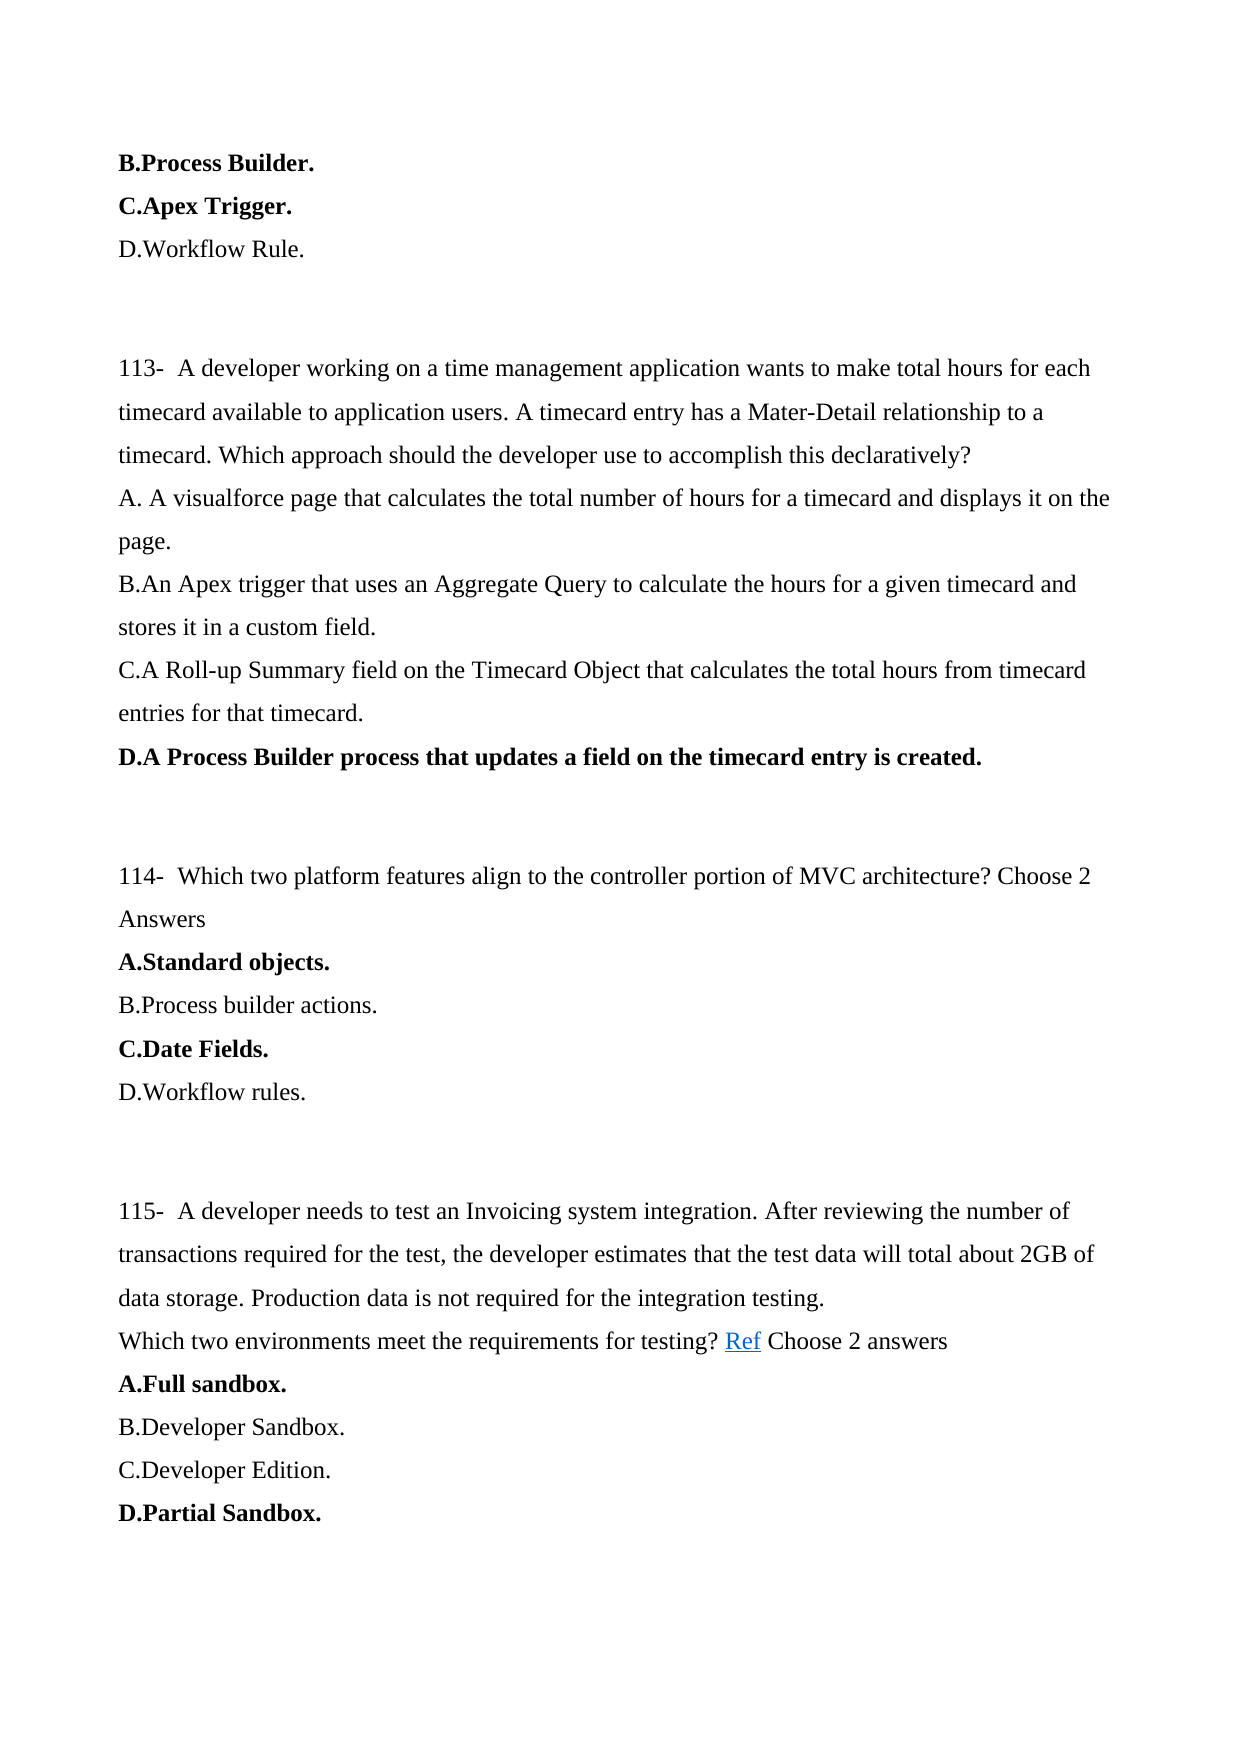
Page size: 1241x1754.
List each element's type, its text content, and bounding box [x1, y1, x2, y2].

text 113- A developer working on a time management application wants to make total hours for each timecard available to application users. A timecard entry has a Mater-Detail relationship to a timecard. Which approach should the developer use to accomplish this declaratively? A. A visualforce page that calculates the total number of hours for a timecard and displays it on the page. B.An Apex trigger that uses an Aggregate Query to calculate the hours for a given timecard and stores it in a custom field. C.A Roll-up Summary field on the Timecard Object that calculates the total hours from timecard entries for that timecard. D.A Process Builder process that updates a field on the timecard entry is created. [118, 353, 1122, 770]
text 115- A developer needs to test an Invoicing system integration. After reviewing the number of transactions required for the test, the developer estimates that the test data will total about 2GB of data storage. Production data is not required for the integration testing. Which two environments meet the requirements for testing? Ref Choose 2 answers A.Full sandbox. B.Developer Sandbox. C.Developer Edition. D.Partial Sandbox. [118, 1196, 1122, 1527]
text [118, 148, 1122, 263]
text 114- Which two platform features align to the controller portion of MVC architecture? Choose 2 Answers A.Standard objects. B.Process builder actions. C.Date Fields. D.Workflow rules. [118, 861, 1122, 1106]
